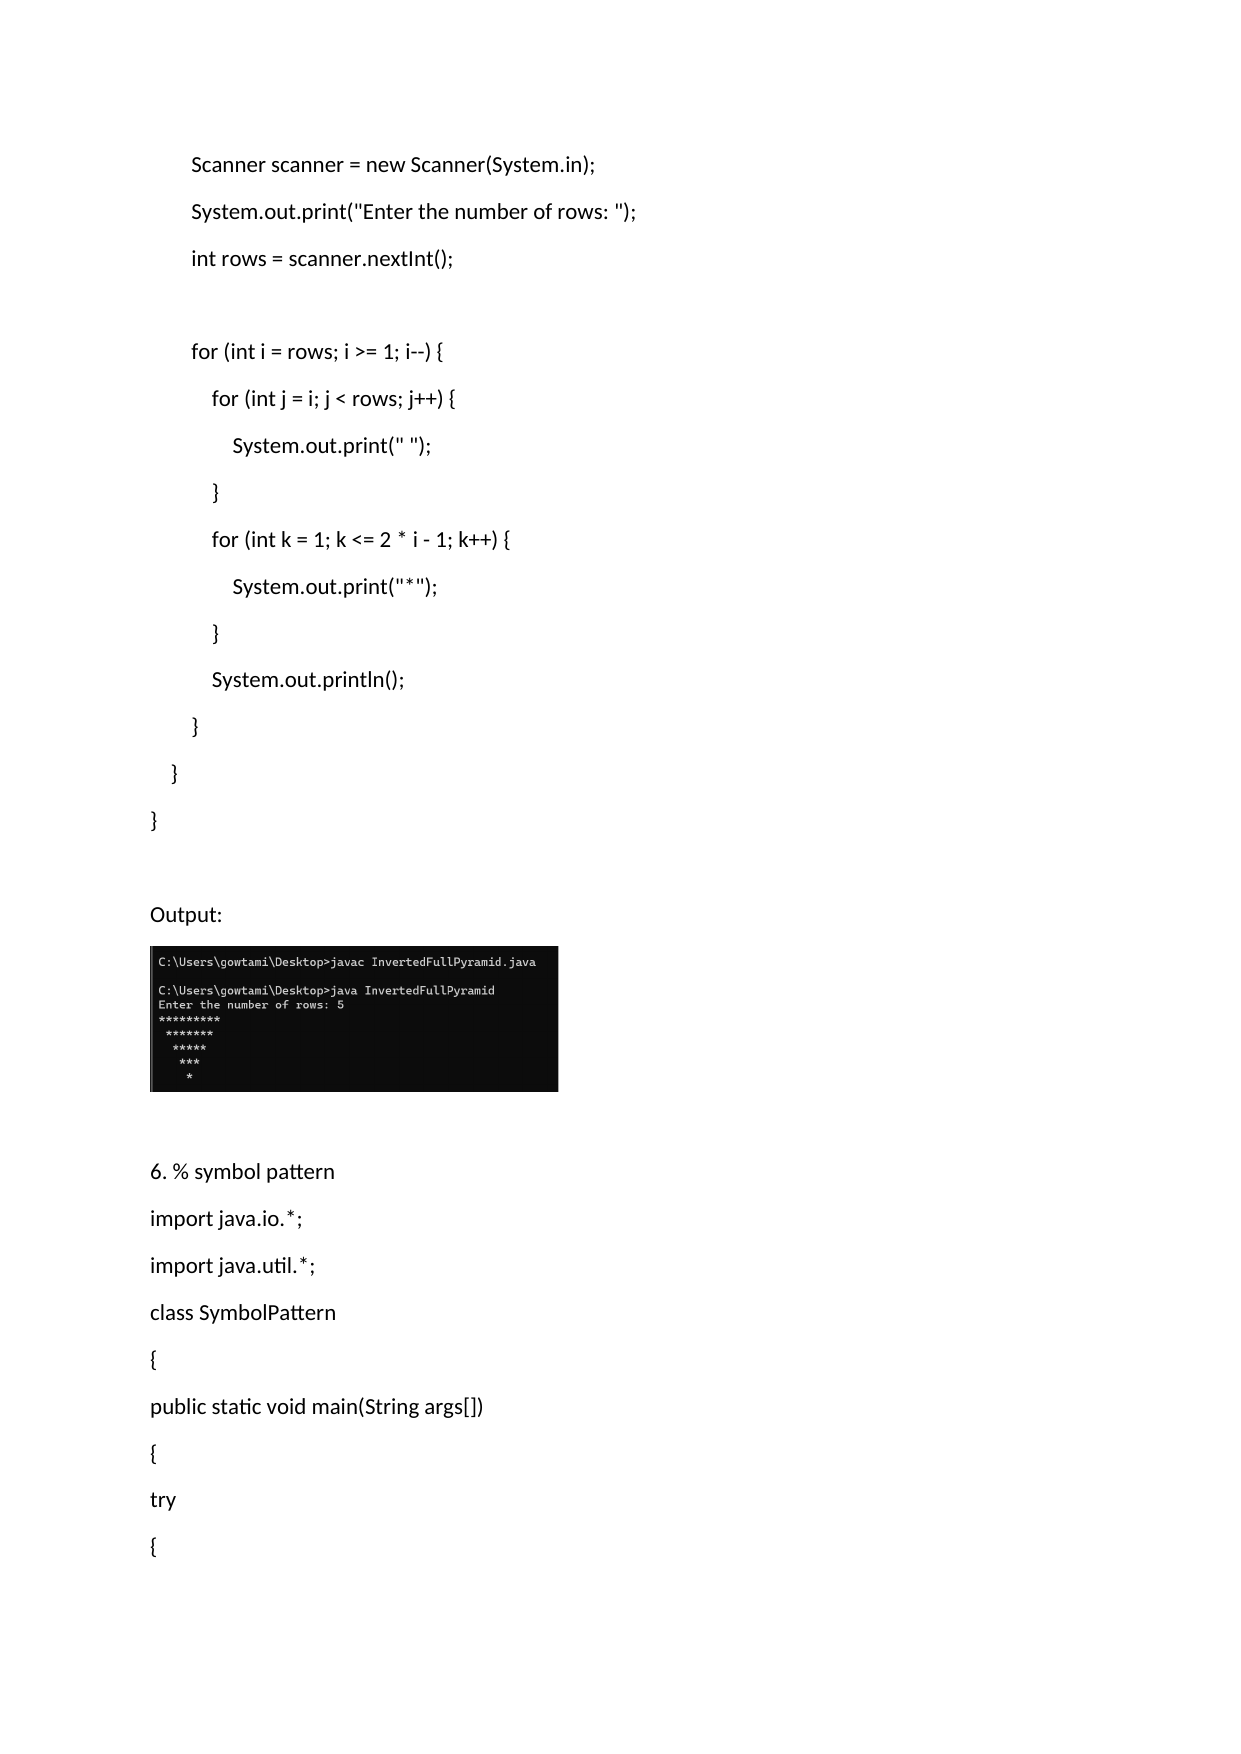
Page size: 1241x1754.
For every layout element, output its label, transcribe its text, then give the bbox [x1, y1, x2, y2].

text System.out.print(" "); [150, 431, 1090, 459]
text try [150, 1486, 1090, 1513]
text System.out.print("*"); [150, 572, 1090, 600]
text { [150, 1439, 1090, 1467]
text { [150, 1532, 1090, 1560]
text { [150, 1345, 1090, 1373]
text import java.util.*; [150, 1251, 1090, 1279]
text import java.io.*; [150, 1204, 1090, 1232]
picture [150, 946, 559, 1092]
text for (int j = i; j < rows; j++) { [150, 384, 1090, 412]
text int rows = scanner.nextInt(); [150, 244, 1090, 272]
text } [150, 712, 1090, 741]
text } [150, 478, 1090, 506]
text } [150, 806, 1090, 834]
text System.out.println(); [150, 666, 1090, 694]
text for (int k = 1; k <= 2 * i - 1; k++) { [150, 525, 1090, 553]
text class SymbolPattern [150, 1298, 1090, 1326]
text Output: [150, 900, 1090, 928]
text 6. % symbol pattern [150, 1157, 1090, 1185]
text } [150, 619, 1090, 647]
text public static void main(String args[]) [150, 1392, 1090, 1420]
text System.out.print("Enter the number of rows: "); [150, 197, 1090, 225]
text for (int i = rows; i >= 1; i--) { [150, 337, 1090, 366]
text Scanner scanner = new Scanner(System.in); [150, 150, 1090, 178]
text } [150, 759, 1090, 787]
